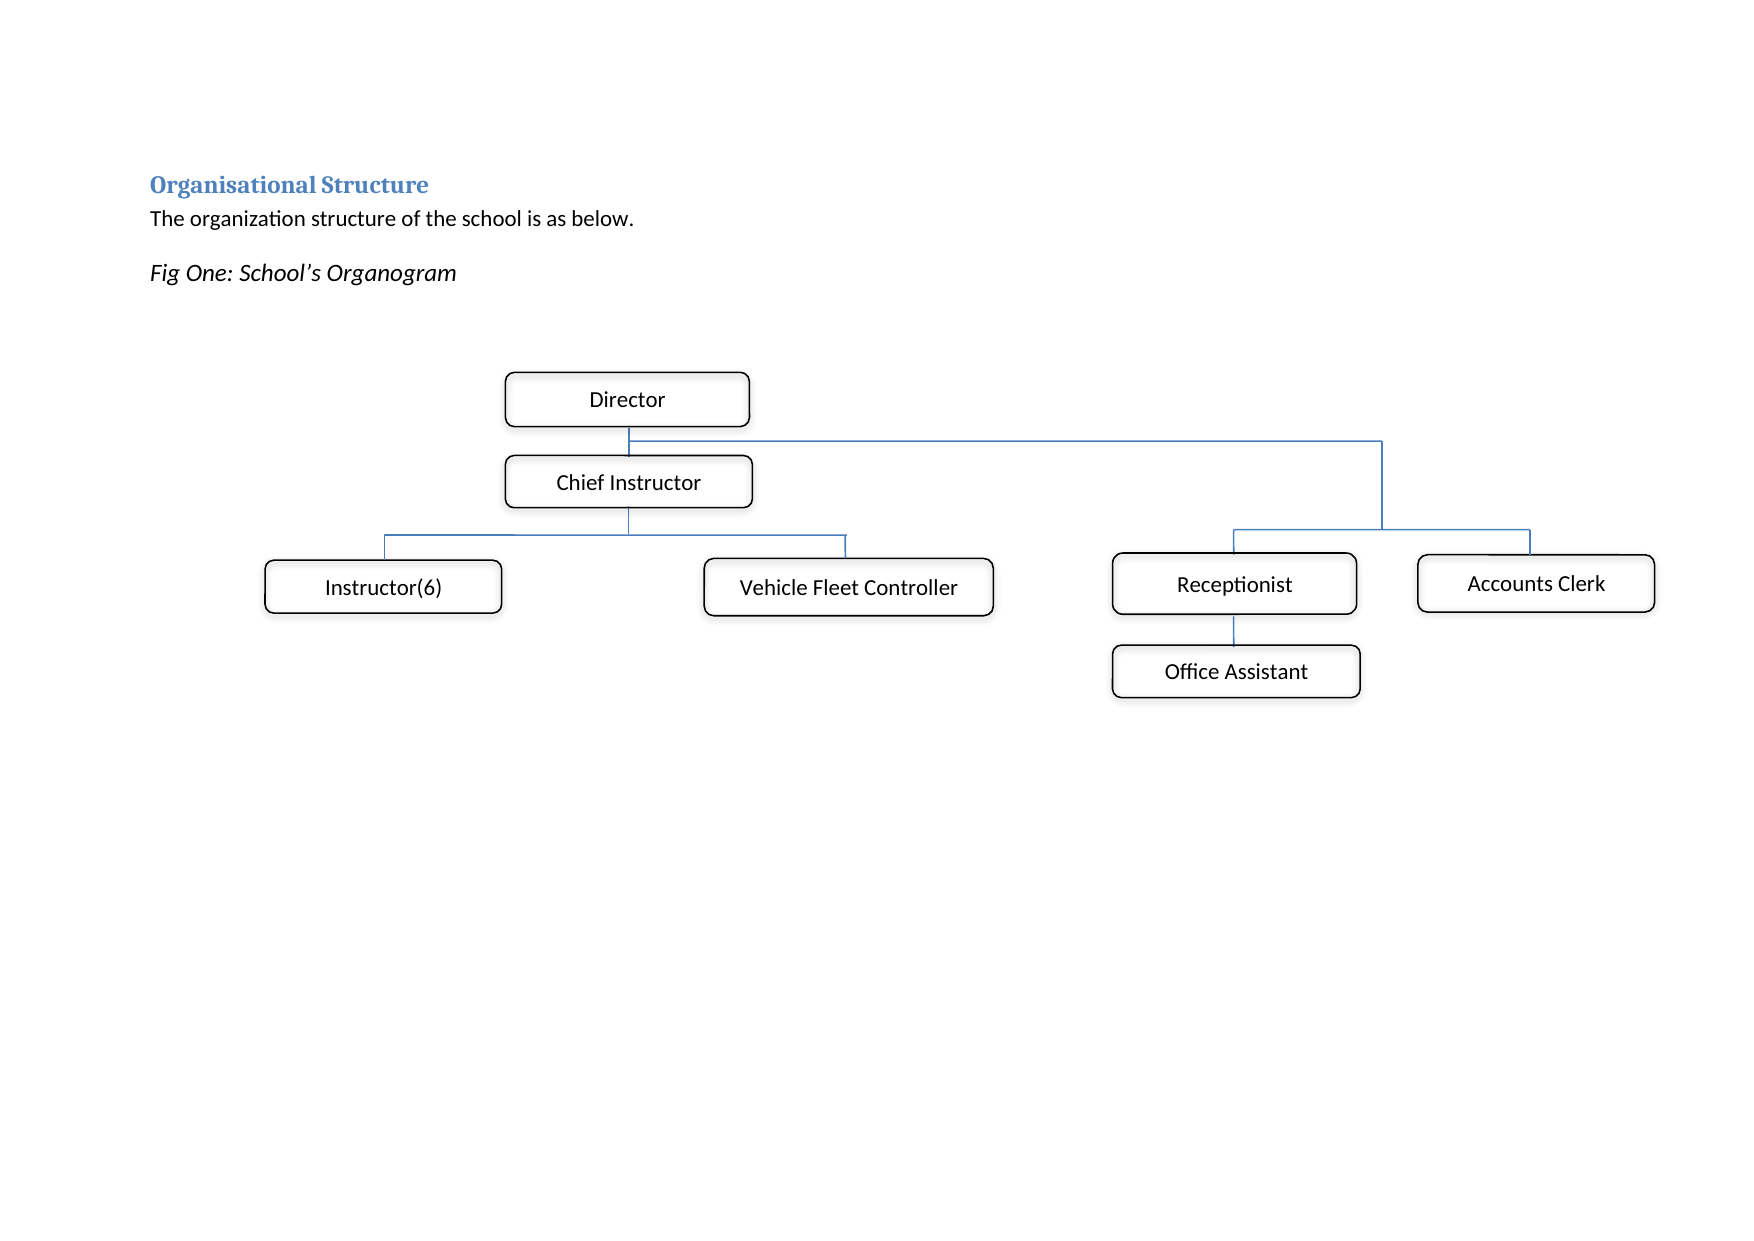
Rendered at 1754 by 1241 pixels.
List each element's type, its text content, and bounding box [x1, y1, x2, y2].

text Fig One: School’s Organogram [150, 257, 1604, 287]
subtitle Organisational Structure [150, 171, 1604, 199]
text The organization structure of the school is as below. [150, 204, 1604, 232]
